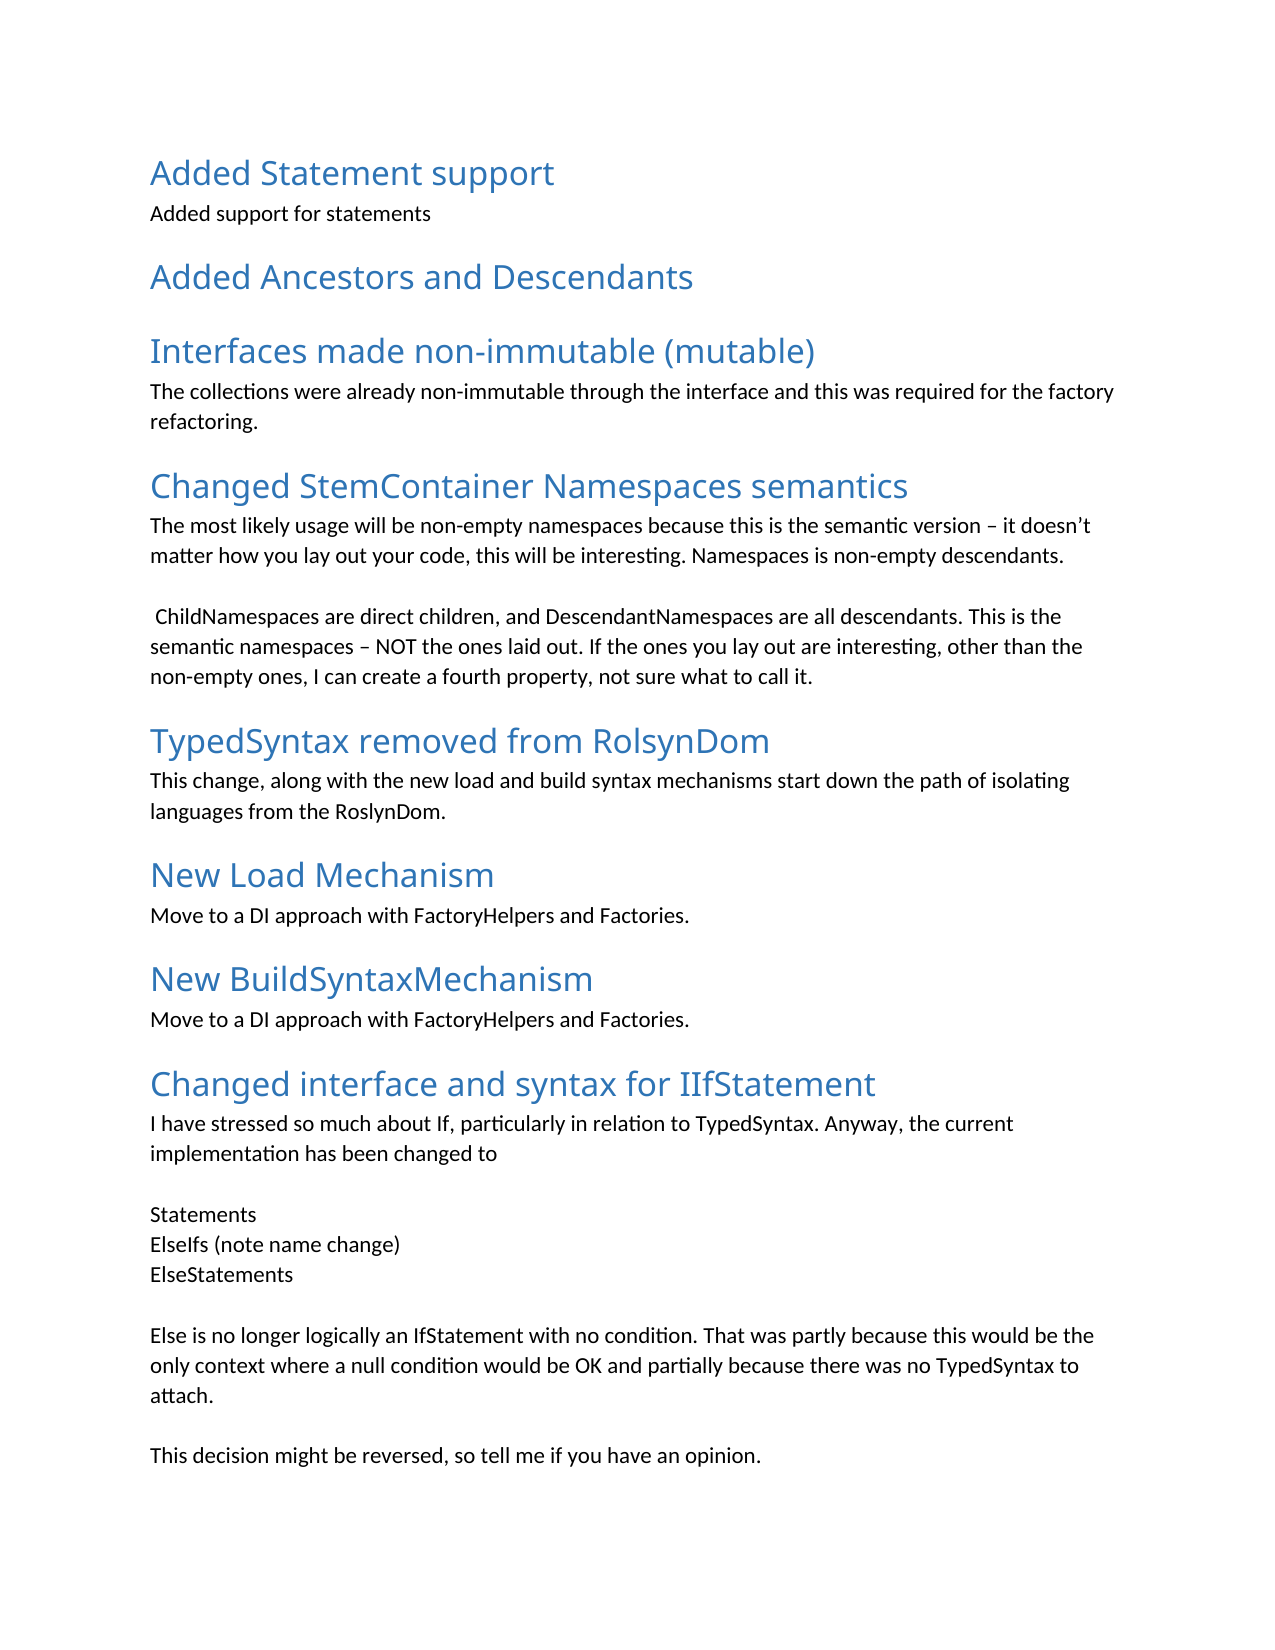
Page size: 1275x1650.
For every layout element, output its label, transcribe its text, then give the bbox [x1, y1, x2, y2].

text I have stressed so much about If, particularly in relation to TypedSyntax. Anyway, the current implementation has been changed to [150, 1109, 1125, 1168]
subtitle Interfaces made non-immutable (mutable) [150, 328, 1125, 373]
text This change, along with the new load and build syntax mechanisms start down the path of isolating languages from the RoslynDom. [150, 767, 1125, 825]
text ChildNamespaces are direct children, and DescendantNamespaces are all descendants. This is the semantic namespaces – NOT the ones laid out. If the ones you lay out are interesting, other than the non-empty ones, I can create a fourth property, not sure what to call it. [150, 602, 1125, 691]
text The collections were already non-immutable through the interface and this was required for the factory refactoring. [150, 377, 1125, 435]
text Added support for statements [150, 199, 1125, 227]
text Move to a DI approach with FactoryHelpers and Factories. [150, 901, 1125, 929]
subtitle New BuildSyntaxMechanism [150, 956, 1125, 1002]
subtitle Added Ancestors and Descendants [150, 254, 1125, 299]
subtitle New Load Mechanism [150, 852, 1125, 897]
subtitle TypedSyntax removed from RolsynDom [150, 718, 1125, 763]
subtitle Changed interface and syntax for IIfStatement [150, 1060, 1125, 1106]
subtitle Added Statement support [150, 150, 1125, 195]
text This decision might be reversed, so tell me if you have an opinion. [150, 1442, 1125, 1470]
text ElseStatements [150, 1260, 1125, 1288]
text Statements [150, 1200, 1125, 1228]
text Else is no longer logically an IfStatement with no condition. That was partly because this would be the only context where a null condition would be OK and partially because there was no TypedSyntax to attach. [150, 1321, 1125, 1409]
text Move to a DI approach with FactoryHelpers and Factories. [150, 1005, 1125, 1033]
text The most likely usage will be non-empty namespaces because this is the semantic version – it doesn’t matter how you lay out your code, this will be interesting. Namespaces is non-empty descendants. [150, 511, 1125, 570]
subtitle Changed StemContainer Namespaces semantics [150, 462, 1125, 508]
text ElseIfs (note name change) [150, 1230, 1125, 1258]
